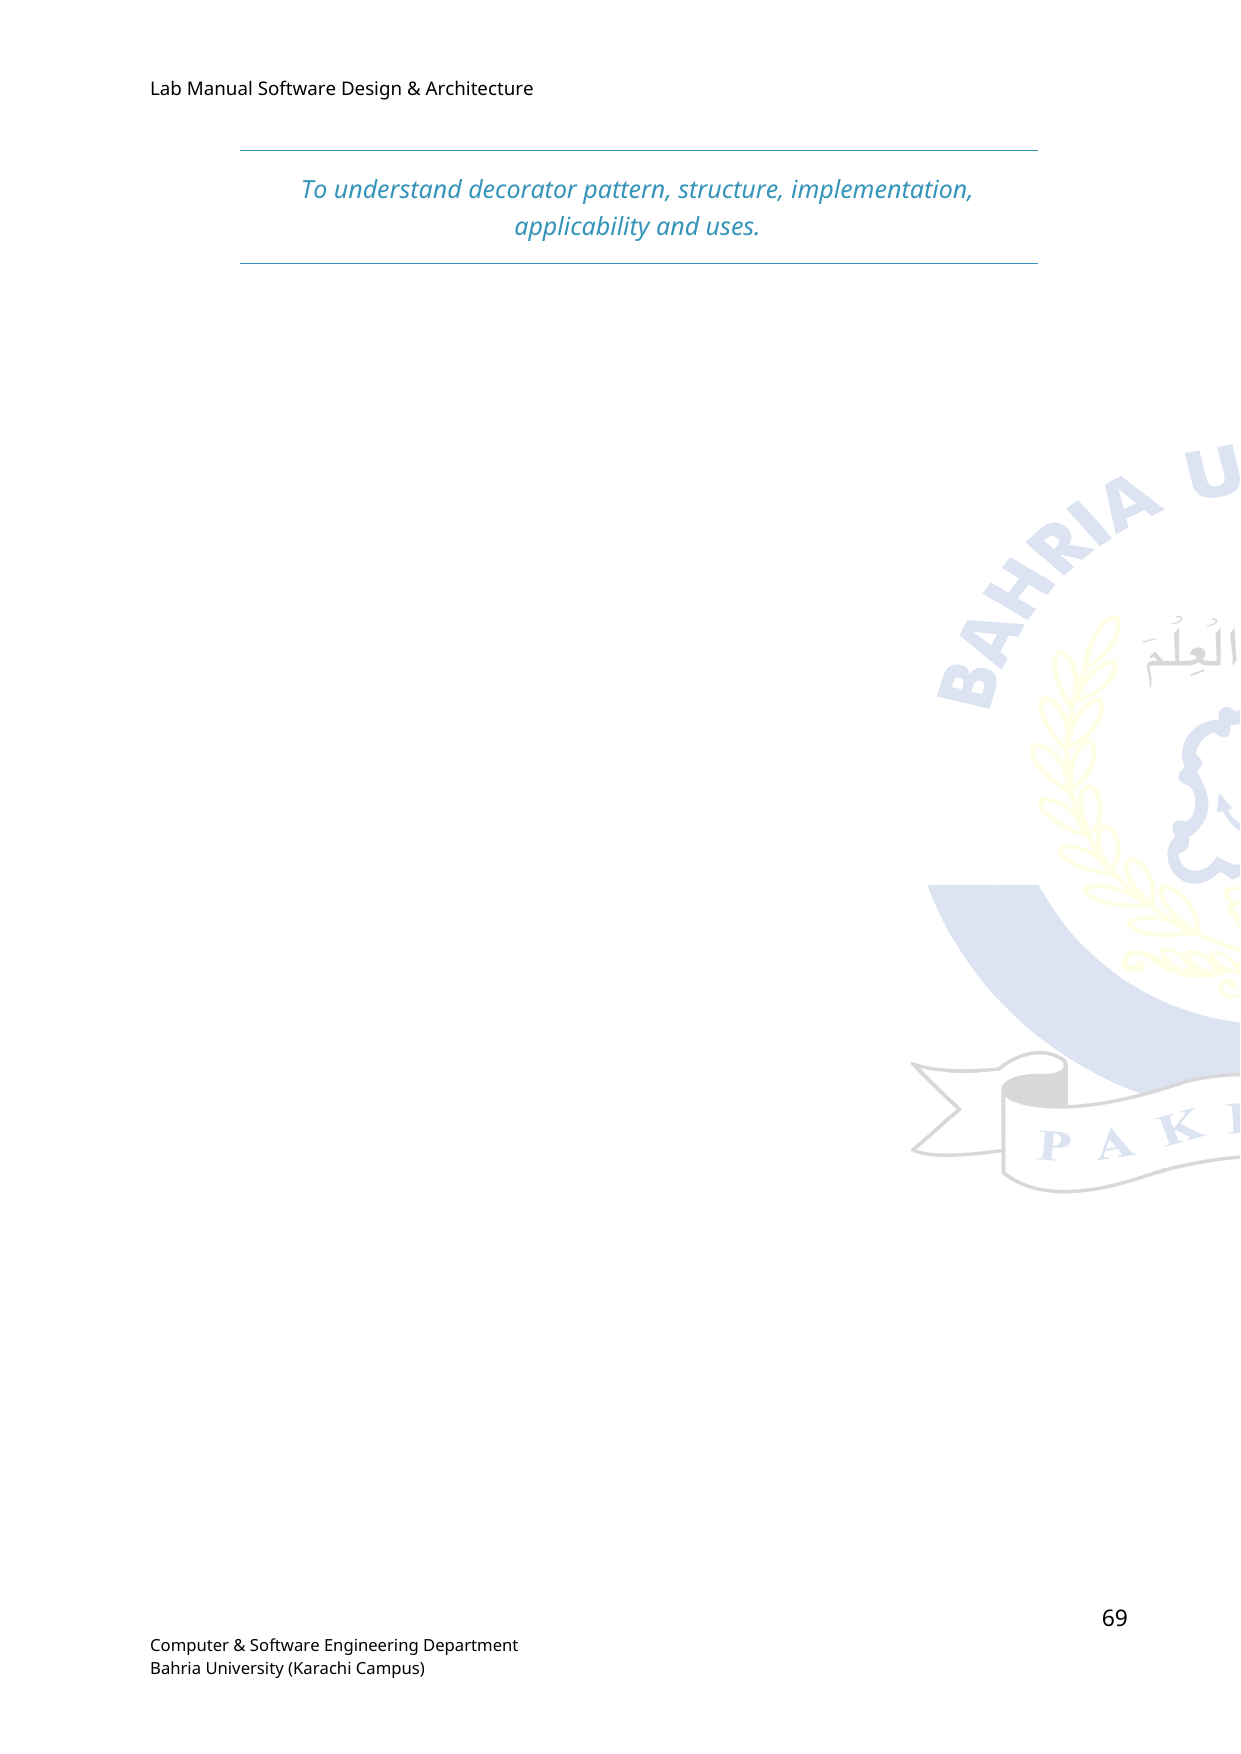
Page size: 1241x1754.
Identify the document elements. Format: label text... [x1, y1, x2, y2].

text To understand decorator pattern, structure, implementation, applicability and uses. [240, 151, 1038, 263]
